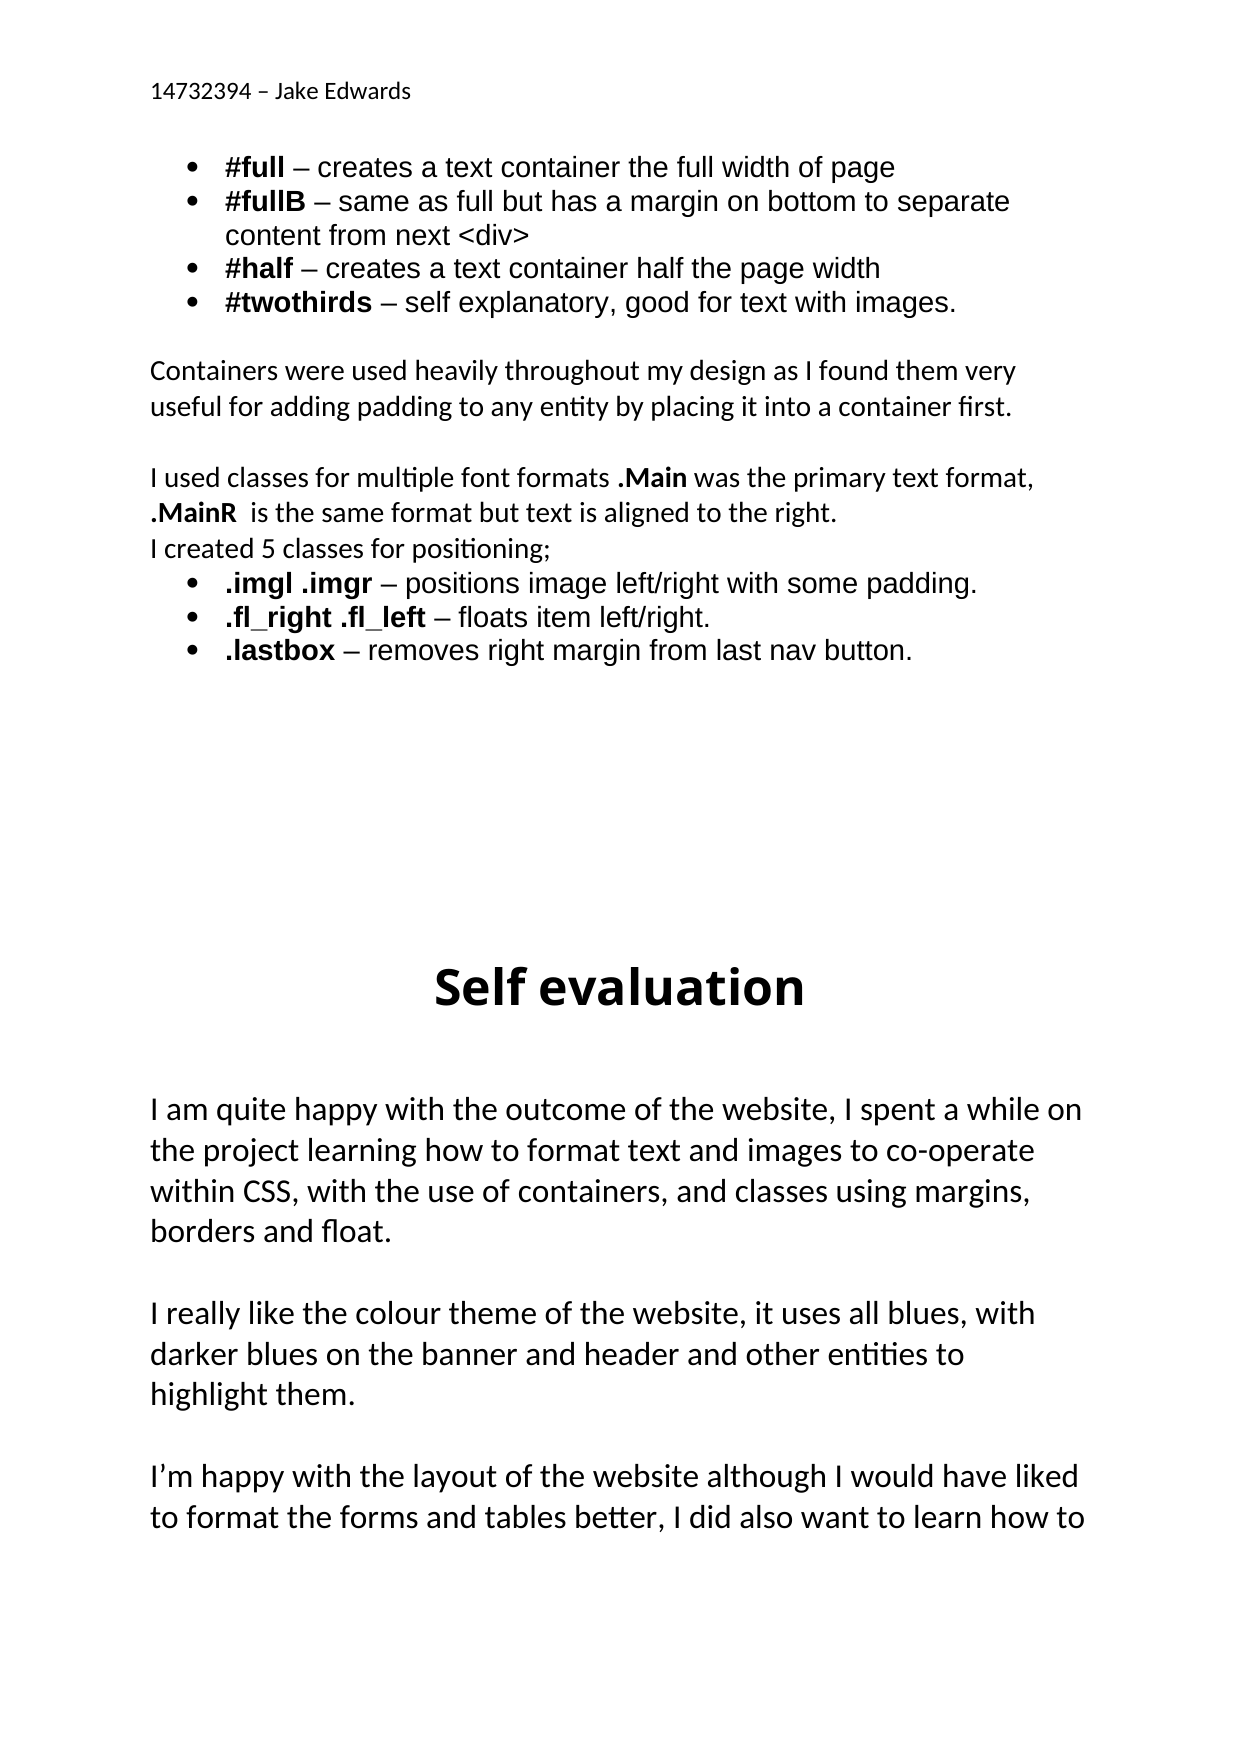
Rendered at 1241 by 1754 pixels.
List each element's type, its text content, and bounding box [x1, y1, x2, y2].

text Containers were used heavily throughout my design as I found them very useful for adding padding to any entity by placing it into a container first. [150, 352, 1090, 423]
text I created 5 classes for positioning; [150, 530, 1090, 566]
list .lastbox – removes right margin from last nav button. [187, 633, 1090, 667]
list .imgl .imgr – positions image left/right with some padding. [187, 566, 1090, 599]
text Self evaluation [150, 952, 1090, 1020]
text I am quite happy with the outcome of the website, I spent a while on the project learning how to format text and images to co-operate within CSS, with the use of containers, and classes using margins, borders and float. [150, 1088, 1090, 1251]
list #fullB – same as full but has a margin on bottom to separate content from next <div> [187, 184, 1090, 251]
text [150, 1455, 1090, 1536]
list .fl_right .fl_left – floats item left/right. [187, 599, 1090, 633]
list #twothirds – self explanatory, good for text with images. [187, 285, 1090, 318]
list #full – creates a text container the full width of page [187, 150, 1090, 184]
text I really like the colour theme of the website, it uses all blues, with darker blues on the banner and header and other entities to highlight them. [150, 1292, 1090, 1414]
list #half – creates a text container half the page width [187, 251, 1090, 285]
text I used classes for multiple font formats .Main was the primary text format, .MainR is the same format but text is aligned to the right. [150, 459, 1090, 530]
